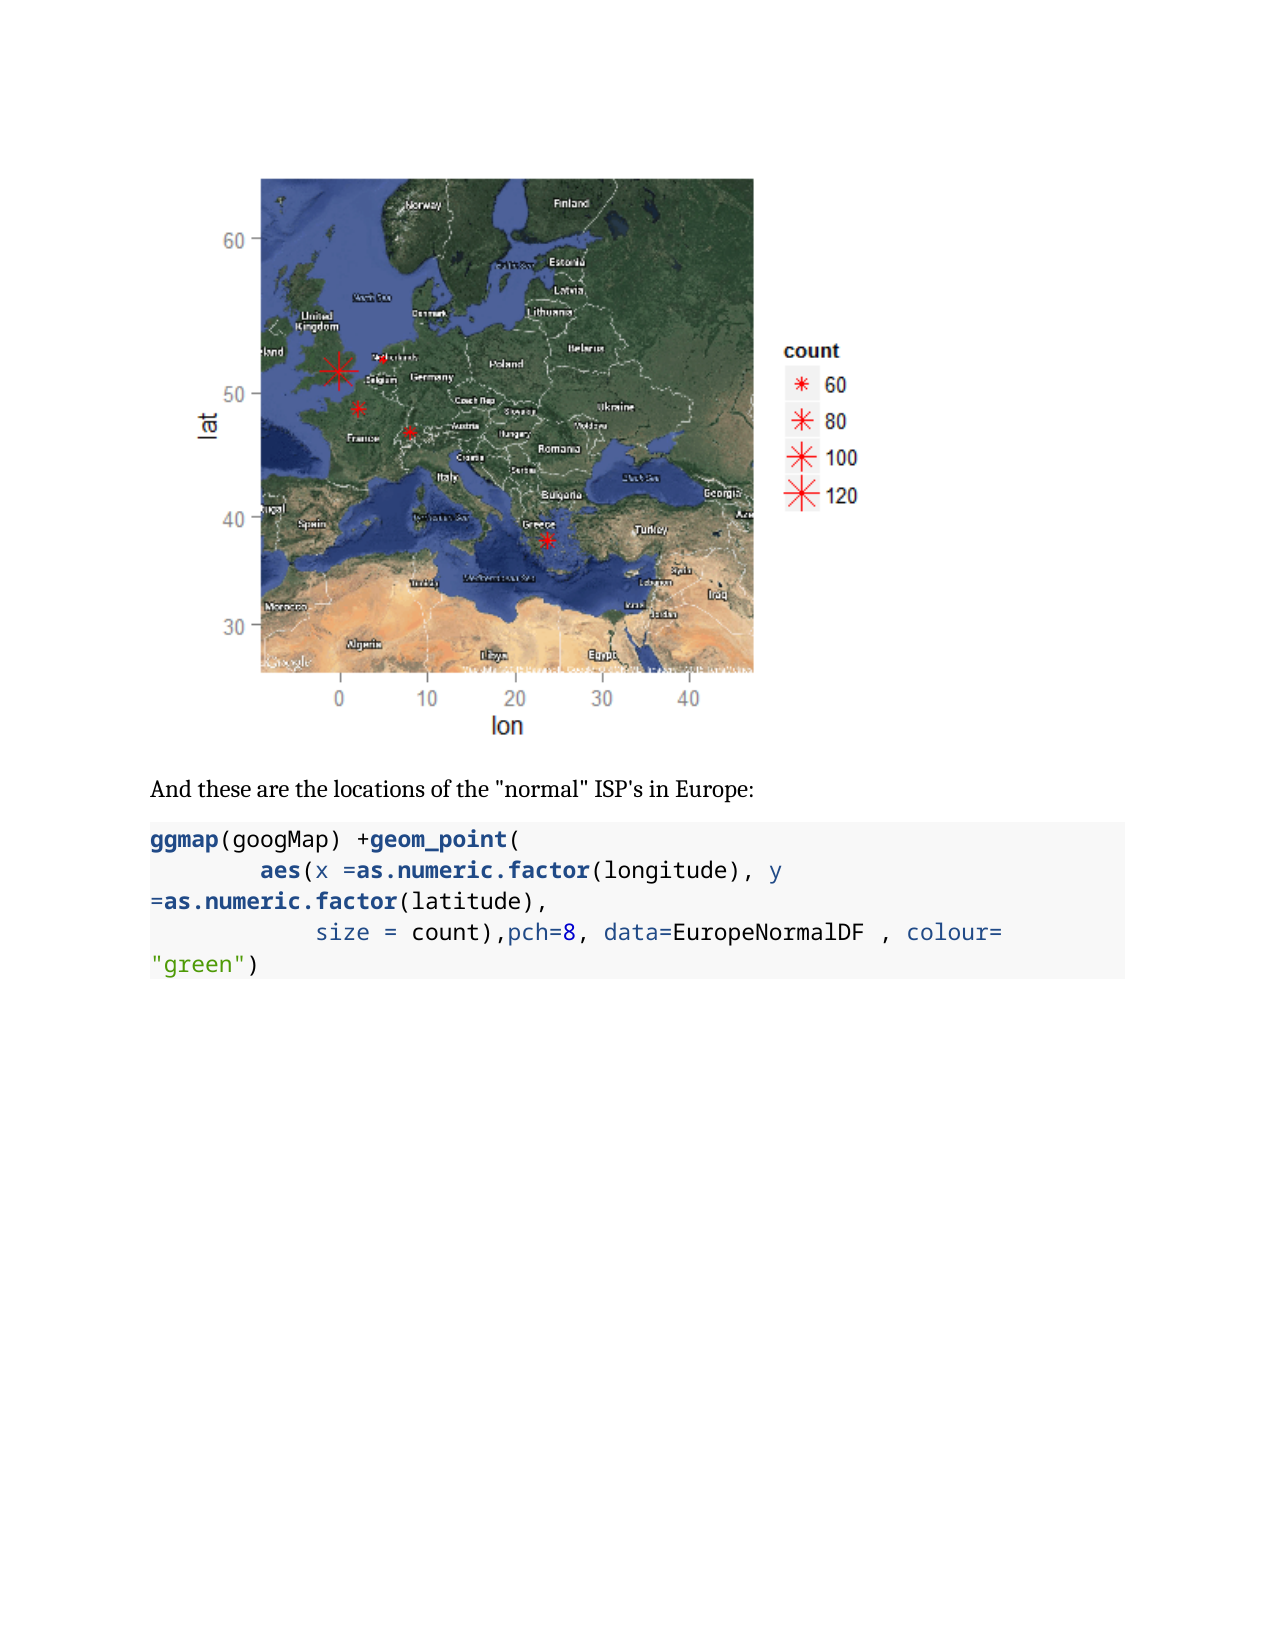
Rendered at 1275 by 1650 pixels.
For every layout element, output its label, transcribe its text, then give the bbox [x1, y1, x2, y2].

text And these are the locations of the "normal" ISP's in Europe: [150, 775, 1125, 804]
picture [168, 150, 925, 757]
text ggmap(googMap) +geom_point( aes(x =as.numeric.factor(longitude), y =as.numeric.factor(latitude), size = count),pch=8, data=EuropeNormalDF , colour= "green") [150, 822, 1125, 979]
